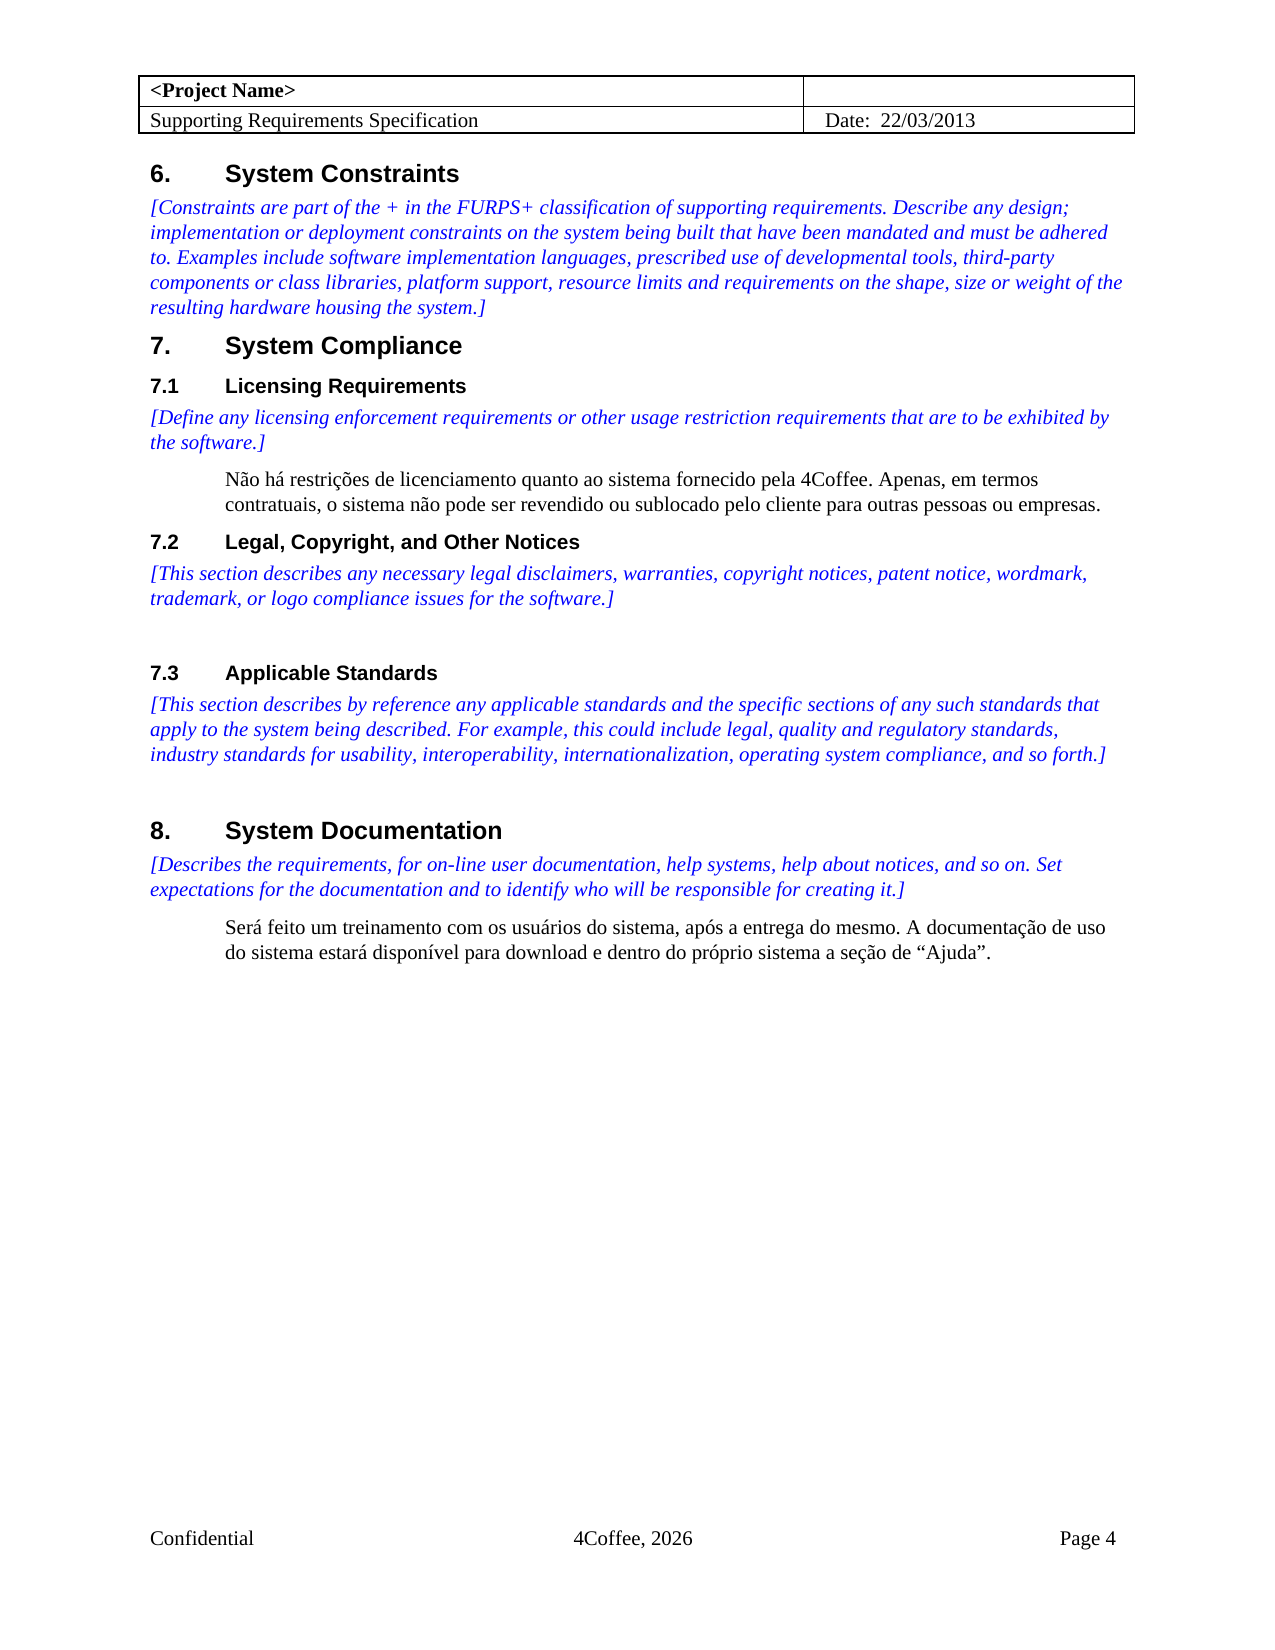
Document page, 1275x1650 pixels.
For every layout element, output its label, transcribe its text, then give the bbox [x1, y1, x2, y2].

subtitle Licensing Requirements [150, 373, 1125, 398]
text Será feito um treinamento com os usuários do sistema, após a entrega do mesmo. A documentação de uso do sistema estará disponível para download e dentro do próprio sistema a seção de “Ajuda”. [225, 914, 1125, 964]
text [This section describes any necessary legal disclaimers, warranties, copyright notices, patent notice, wordmark, trademark, or logo compliance issues for the software.] [150, 560, 1125, 610]
subtitle System Documentation [150, 816, 1125, 845]
subtitle Applicable Standards [150, 660, 1125, 685]
subtitle System Compliance [150, 331, 1125, 360]
text [Describes the requirements, for on-line user documentation, help systems, help about notices, and so on. Set expectations for the documentation and to identify who will be responsible for creating it.] [150, 851, 1125, 901]
text [Define any licensing enforcement requirements or other usage restriction requirements that are to be exhibited by the software.] [150, 404, 1125, 454]
subtitle System Constraints [150, 159, 1125, 188]
subtitle Legal, Copyright, and Other Notices [150, 529, 1125, 554]
text [This section describes by reference any applicable standards and the specific sections of any such standards that apply to the system being described. For example, this could include legal, quality and regulatory standards, industry standards for usability, interoperability, internationalization, operating system compliance, and so forth.] [150, 691, 1125, 766]
text Não há restrições de licenciamento quanto ao sistema fornecido pela 4Coffee. Apenas, em termos contratuais, o sistema não pode ser revendido ou sublocado pelo cliente para outras pessoas ou empresas. [225, 466, 1125, 516]
text [Constraints are part of the + in the FURPS+ classification of supporting requirements. Describe any design; implementation or deployment constraints on the system being built that have been mandated and must be adhered to. Examples include software implementation languages, prescribed use of developmental tools, third-party components or class libraries, platform support, resource limits and requirements on the shape, size or weight of the resulting hardware housing the system.] [150, 194, 1125, 319]
